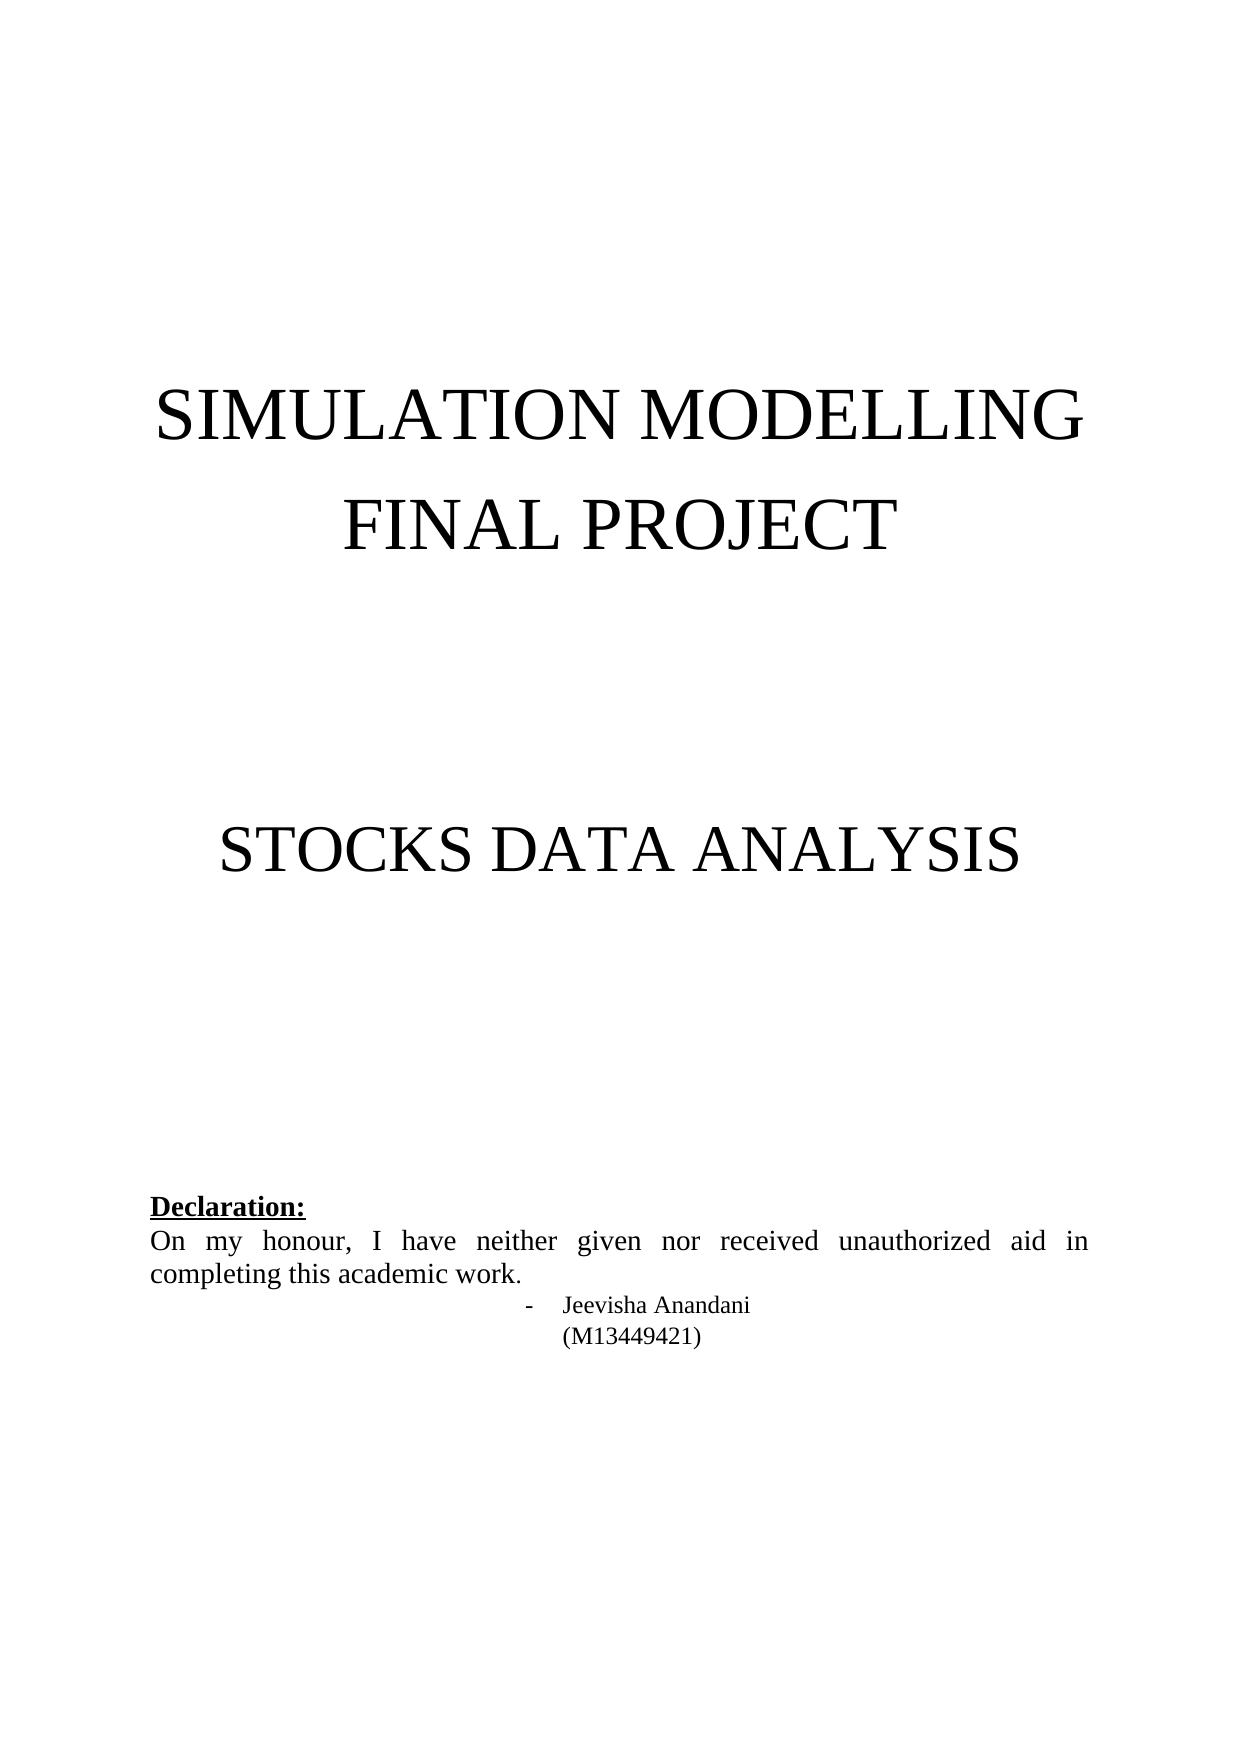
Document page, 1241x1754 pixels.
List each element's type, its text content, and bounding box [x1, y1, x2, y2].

text FINAL PROJECT [150, 479, 1090, 566]
text SIMULATION MODELLING [150, 369, 1090, 456]
text STOCKS DATA ANALYSIS [150, 809, 1090, 885]
text On my honour, I have neither given nor received unauthorized aid in completing this academic work. [150, 1223, 1090, 1290]
list Jeevisha Anandani [525, 1290, 1090, 1319]
text Declaration: [150, 1189, 1090, 1223]
list (M13449421) [562, 1321, 1090, 1350]
